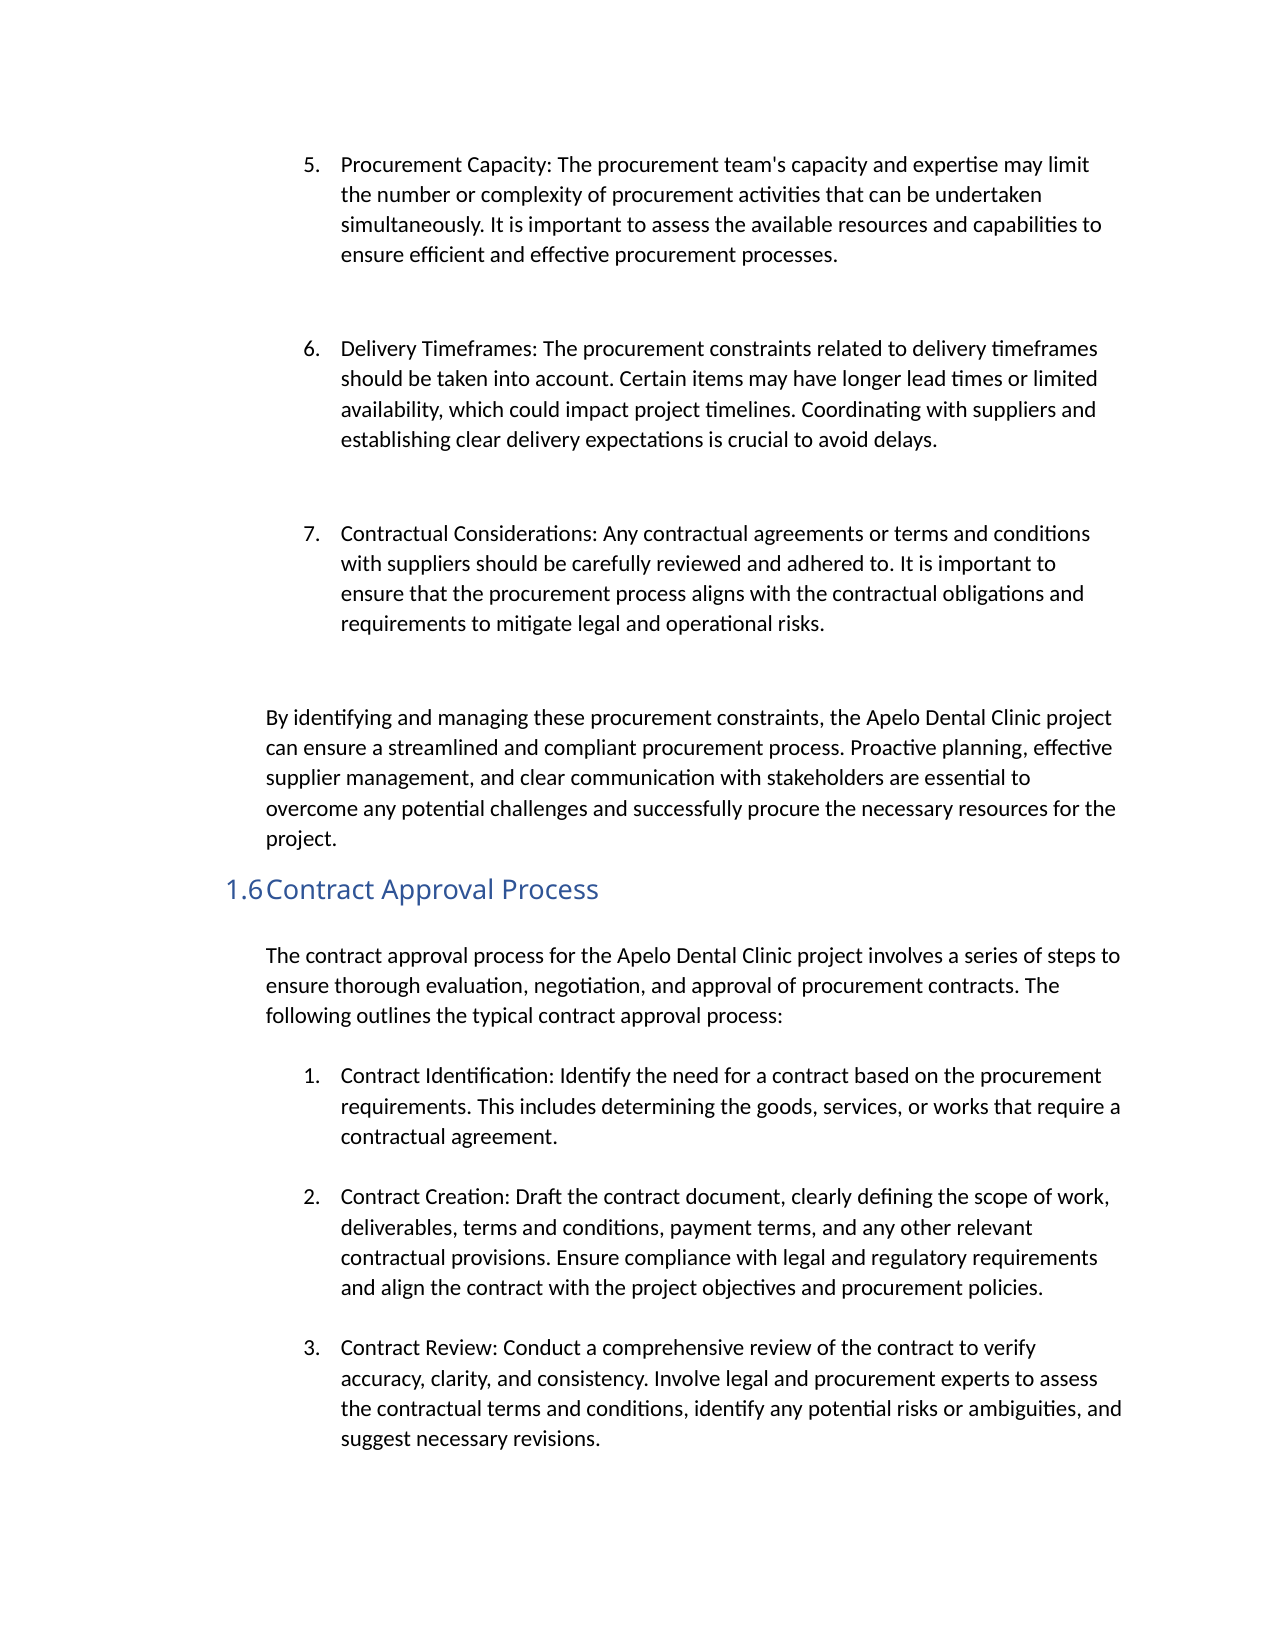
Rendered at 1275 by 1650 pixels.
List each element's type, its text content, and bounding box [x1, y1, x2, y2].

text By identifying and managing these procurement constraints, the Apelo Dental Clinic project can ensure a streamlined and compliant procurement process. Proactive planning, effective supplier management, and clear communication with stakeholders are essential to overcome any potential challenges and successfully procure the necessary resources for the project. [266, 703, 1125, 852]
list The contract approval process for the Apelo Dental Clinic project involves a series of steps to ensure thorough evaluation, negotiation, and approval of procurement contracts. The following outlines the typical contract approval process: [266, 941, 1125, 1029]
list Contractual Considerations: Any contractual agreements or terms and conditions with suppliers should be carefully reviewed and adhered to. It is important to ensure that the procurement process aligns with the contractual obligations and requirements to mitigate legal and operational risks. [303, 519, 1125, 637]
list Contract Identification: Identify the need for a contract based on the procurement requirements. This includes determining the goods, services, or works that require a contractual agreement. [303, 1062, 1125, 1150]
list Contract Review: Conduct a comprehensive review of the contract to verify accuracy, clarity, and consistency. Involve legal and procurement experts to assess the contractual terms and conditions, identify any potential risks or ambiguities, and suggest necessary revisions. [303, 1333, 1125, 1452]
list Procurement Capacity: The procurement team's capacity and expertise may limit the number or complexity of procurement activities that can be undertaken simultaneously. It is important to assess the available resources and capabilities to ensure efficient and effective procurement processes. [303, 150, 1125, 269]
list Delivery Timeframes: The procurement constraints related to delivery timeframes should be taken into account. Certain items may have longer lead times or limited availability, which could impact project timelines. Coordinating with suppliers and establishing clear delivery expectations is crucial to avoid delays. [303, 334, 1125, 453]
subtitle Contract Approval Process [225, 871, 1125, 908]
list Contract Creation: Draft the contract document, clearly defining the scope of work, deliverables, terms and conditions, payment terms, and any other relevant contractual provisions. Ensure compliance with legal and regulatory requirements and align the contract with the project objectives and procurement policies. [303, 1182, 1125, 1301]
